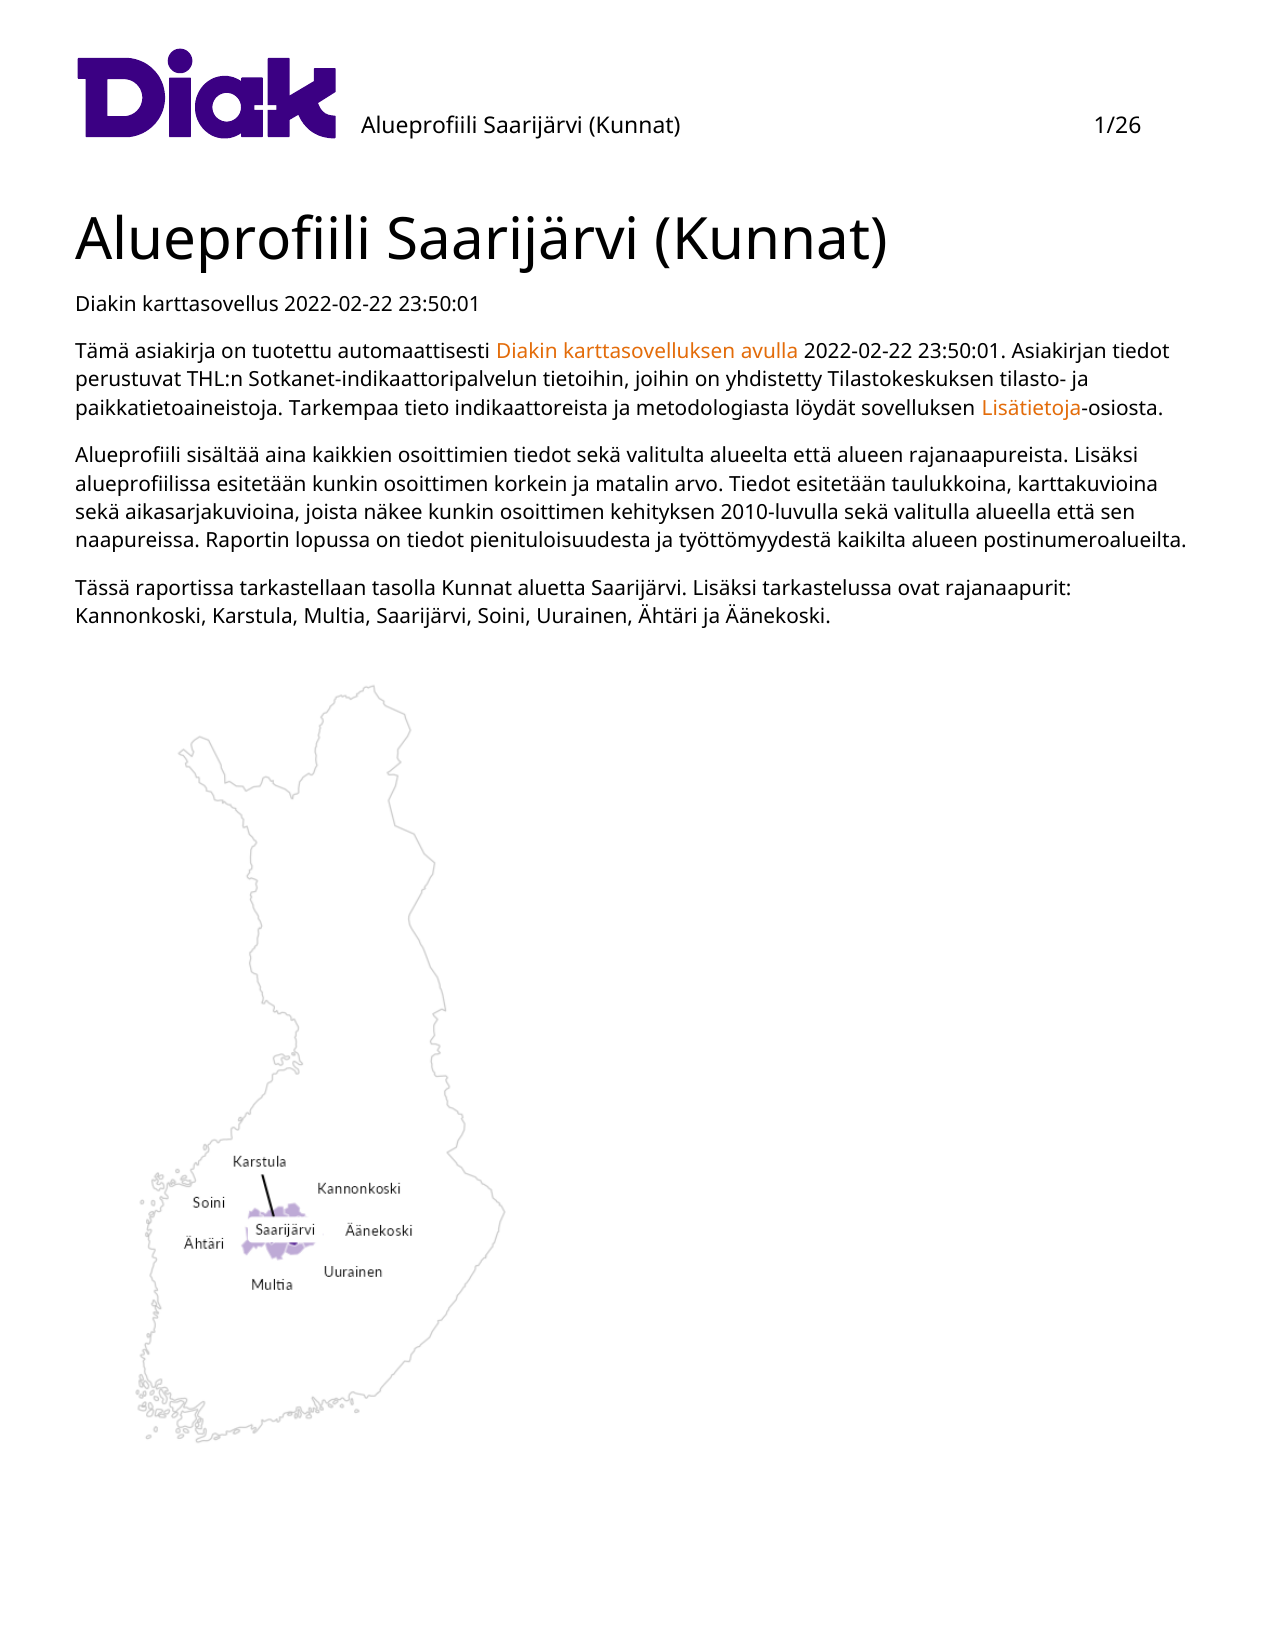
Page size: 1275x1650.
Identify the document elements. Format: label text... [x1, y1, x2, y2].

text Alueprofiili sisältää aina kaikkien osoittimien tiedot sekä valitulta alueelta että alueen rajanaapureista. Lisäksi alueprofiilissa esitetään kunkin osoittimen korkein ja matalin arvo. Tiedot esitetään taulukkoina, karttakuvioina sekä aikasarjakuvioina, joista näkee kunkin osoittimen kehityksen 2010-luvulla sekä valitulla alueella että sen naapureissa. Raportin lopussa on tiedot pienituloisuudesta ja työttömyydestä kaikilta alueen postinumeroalueilta. [75, 440, 1200, 554]
text Tämä asiakirja on tuotettu automaattisesti Diakin karttasovelluksen avulla 2022-02-22 23:50:01. Asiakirjan tiedot perustuvat THL:n Sotkanet-indikaattoripalvelun tietoihin, joihin on yhdistetty Tilastokeskuksen tilasto- ja paikkatietoaineistoja. Tarkempaa tieto indikaattoreista ja metodologiasta löydät sovelluksen Lisätietoja-osiosta. [75, 336, 1200, 421]
text Diakin karttasovellus 2022-02-22 23:50:01 [75, 289, 1200, 317]
title Alueprofiili Saarijärvi (Kunnat) [75, 197, 1200, 276]
picture [93, 648, 548, 1480]
text Tässä raportissa tarkastellaan tasolla Kunnat aluetta Saarijärvi. Lisäksi tarkastelussa ovat rajanaapurit: Kannonkoski, Karstula, Multia, Saarijärvi, Soini, Uurainen, Ähtäri ja Äänekoski. [75, 573, 1200, 629]
